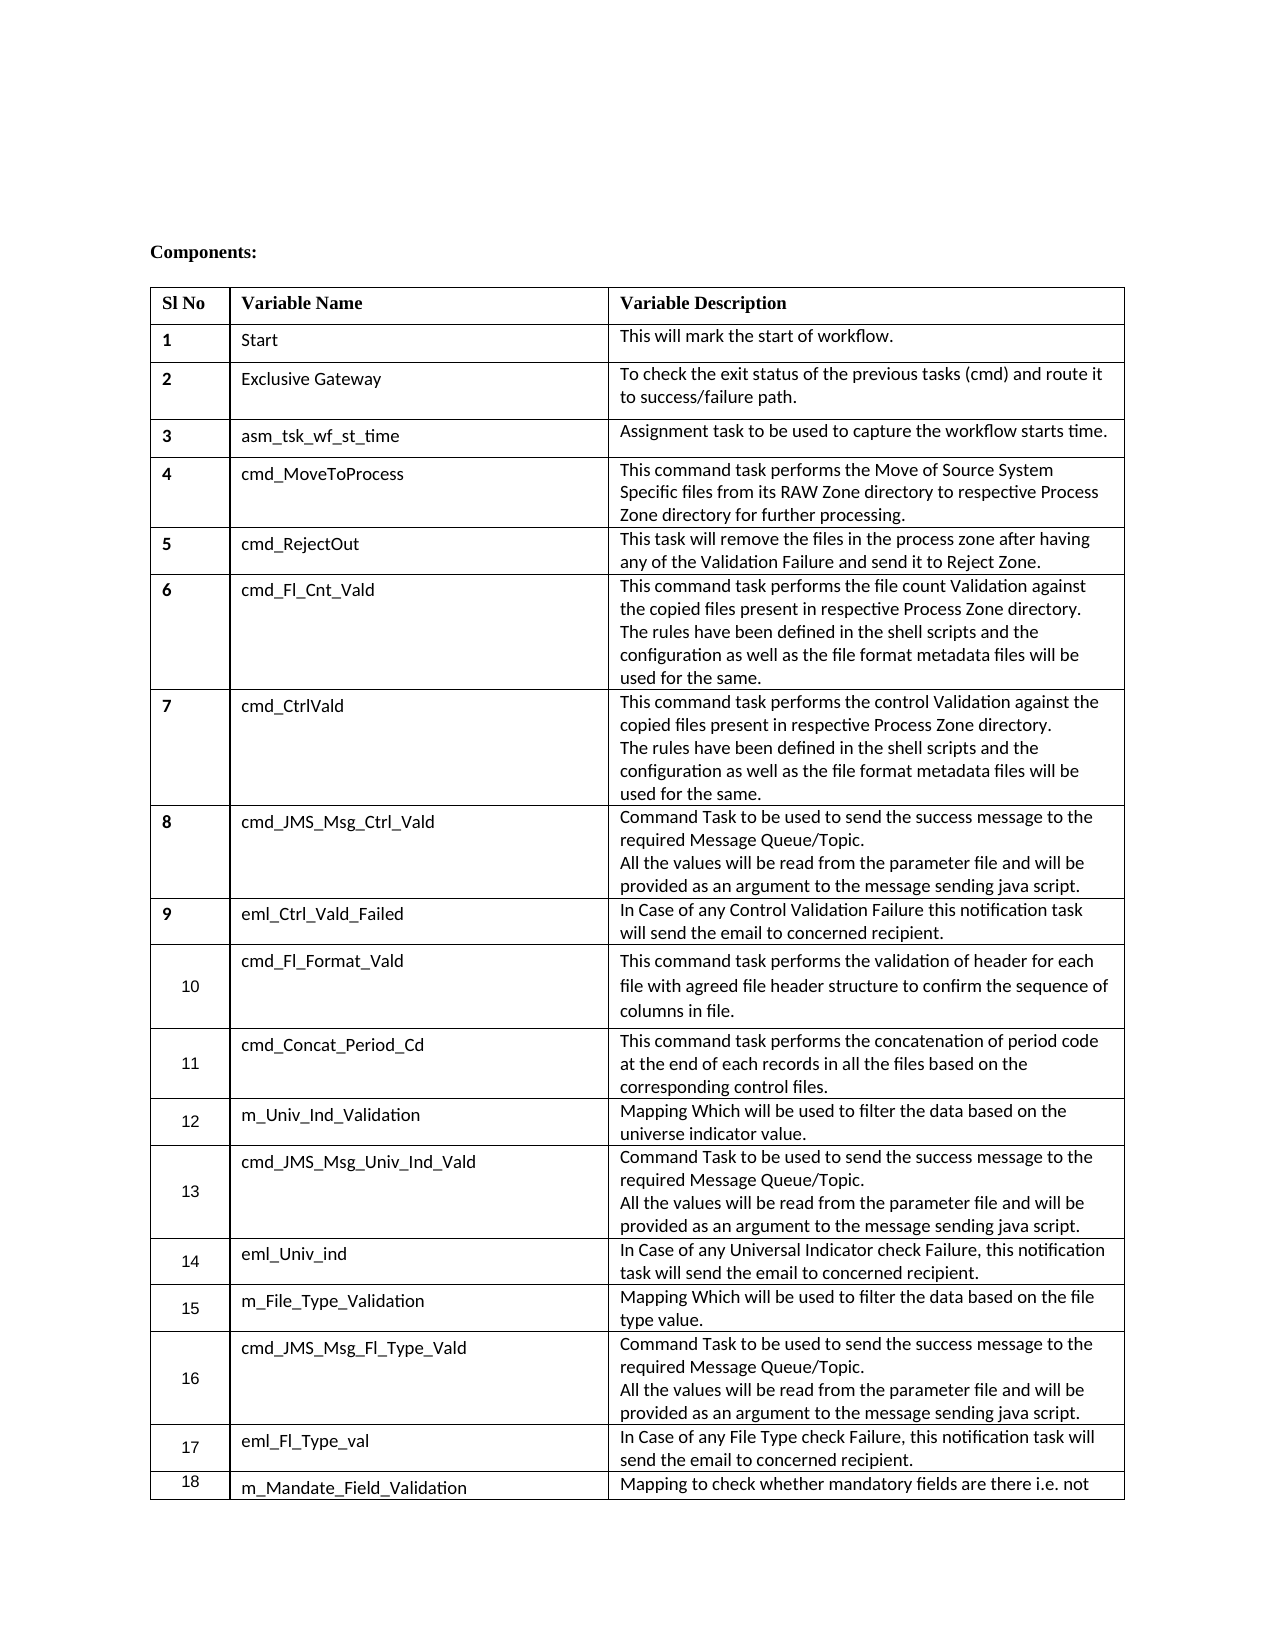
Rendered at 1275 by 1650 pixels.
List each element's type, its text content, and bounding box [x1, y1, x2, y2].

table_cell 7 [151, 690, 229, 805]
table_cell 18 [151, 1472, 229, 1499]
table_cell In Case of any Universal Indicator check Failure, this notification task will send the email to concerned recipient. [609, 1239, 1124, 1284]
table_cell This command task performs the control Validation against the copied files present in respective Process Zone directory. The rules have been defined in the shell scripts and the configuration as well as the file format metadata files will be used for the same. [609, 690, 1124, 805]
table_cell 17 [151, 1425, 229, 1471]
table_cell 6 [151, 575, 229, 689]
table_cell cmd_Fl_Format_Vald [231, 945, 608, 1028]
table_cell 2 [151, 363, 229, 419]
table_cell 12 [151, 1099, 229, 1145]
table_cell 8 [151, 806, 229, 897]
table_cell Start [231, 325, 608, 362]
table_cell 5 [151, 528, 229, 573]
table_cell To check the exit status of the previous tasks (cmd) and route it to success/failure path. [609, 363, 1124, 419]
table_header Variable Name [231, 288, 608, 323]
table_cell cmd_JMS_Msg_Fl_Type_Vald [231, 1332, 608, 1424]
table_cell Mapping Which will be used to filter the data based on the universe indicator value. [609, 1099, 1124, 1145]
table_cell 13 [151, 1146, 229, 1237]
table_cell Exclusive Gateway [231, 363, 608, 419]
table_cell Assignment task to be used to capture the workflow starts time. [609, 420, 1124, 457]
table_cell m_File_Type_Validation [231, 1285, 608, 1331]
table_cell This command task performs the file count Validation against the copied files present in respective Process Zone directory. The rules have been defined in the shell scripts and the configuration as well as the file format metadata files will be used for the same. [609, 575, 1124, 689]
table_cell cmd_Fl_Cnt_Vald [231, 575, 608, 689]
table_cell Mapping Which will be used to filter the data based on the file type value. [609, 1285, 1124, 1331]
table_cell This command task performs the validation of header for each file with agreed file header structure to confirm the sequence of columns in file. [609, 945, 1124, 1028]
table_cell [231, 1472, 608, 1499]
table_header Sl No [151, 288, 229, 323]
table_cell eml_Univ_ind [231, 1239, 608, 1284]
table_cell cmd_JMS_Msg_Ctrl_Vald [231, 806, 608, 897]
table_cell cmd_JMS_Msg_Univ_Ind_Vald [231, 1146, 608, 1237]
table_cell cmd_Concat_Period_Cd [231, 1029, 608, 1098]
table_cell cmd_CtrlVald [231, 690, 608, 805]
table_cell eml_Ctrl_Vald_Failed [231, 899, 608, 944]
text Components: [150, 241, 1125, 263]
table_header Variable Description [609, 288, 1124, 323]
table_cell 14 [151, 1239, 229, 1284]
table_cell 9 [151, 899, 229, 944]
table_cell 16 [151, 1332, 229, 1424]
table_cell This will mark the start of workflow. [609, 325, 1124, 362]
table_cell In Case of any File Type check Failure, this notification task will send the email to concerned recipient. [609, 1425, 1124, 1471]
table_cell cmd_MoveToProcess [231, 458, 608, 527]
table_cell This task will remove the files in the process zone after having any of the Validation Failure and send it to Reject Zone. [609, 528, 1124, 573]
table_cell eml_Fl_Type_val [231, 1425, 608, 1471]
table_cell This command task performs the Move of Source System Specific files from its RAW Zone directory to respective Process Zone directory for further processing. [609, 458, 1124, 527]
table_cell 1 [151, 325, 229, 362]
table_cell In Case of any Control Validation Failure this notification task will send the email to concerned recipient. [609, 899, 1124, 944]
table_cell cmd_RejectOut [231, 528, 608, 573]
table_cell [609, 1472, 1124, 1499]
table_cell 11 [151, 1029, 229, 1098]
table_cell 10 [151, 945, 229, 1028]
table_cell 3 [151, 420, 229, 457]
table_cell This command task performs the concatenation of period code at the end of each records in all the files based on the corresponding control files. [609, 1029, 1124, 1098]
table_cell m_Univ_Ind_Validation [231, 1099, 608, 1145]
table_cell 15 [151, 1285, 229, 1331]
table_cell asm_tsk_wf_st_time [231, 420, 608, 457]
table_cell 4 [151, 458, 229, 527]
